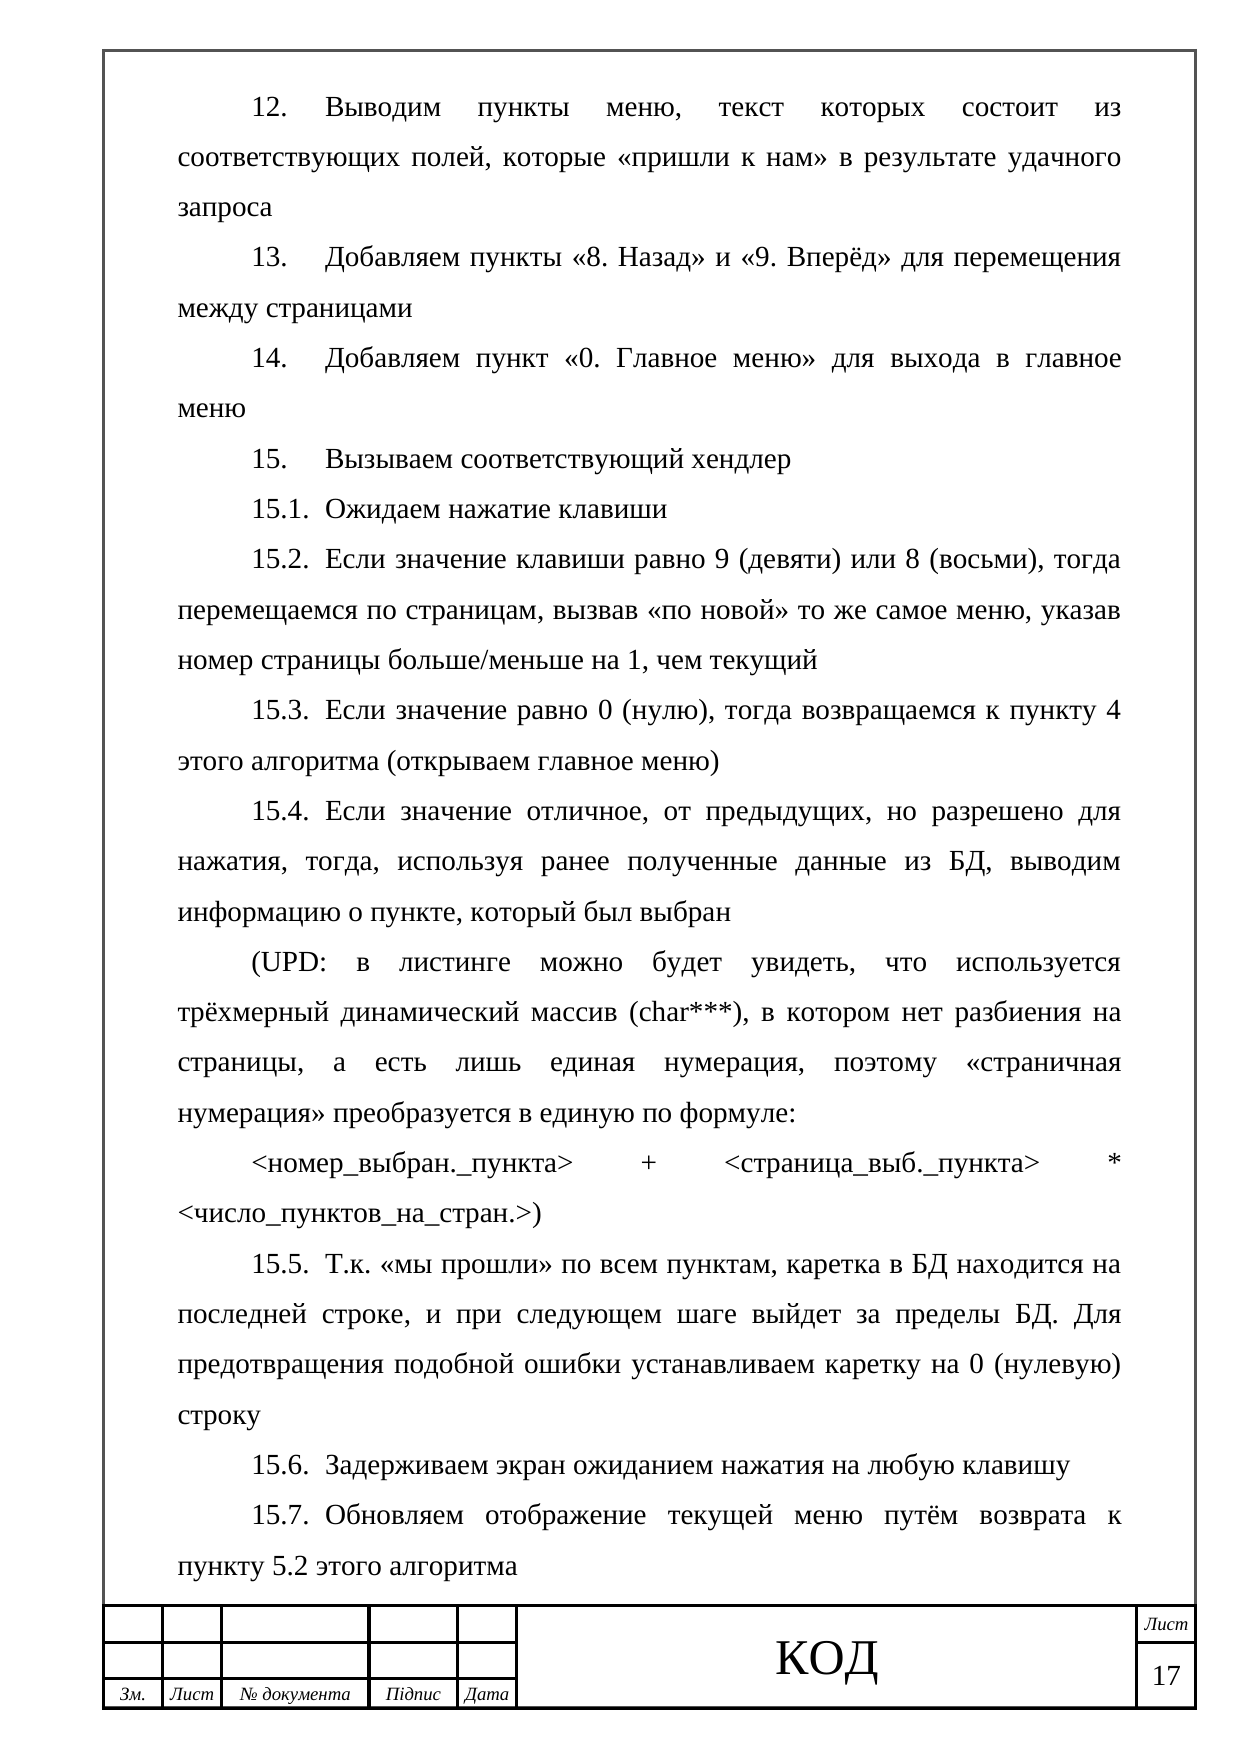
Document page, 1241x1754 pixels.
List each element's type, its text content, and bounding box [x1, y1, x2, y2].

text 15.7. Обновляем отображение текущей меню путём возврата к пункту 5.2 этого алгоритма [177, 1497, 1122, 1581]
text 14. Добавляем пункт «0. Главное меню» для выхода в главное меню [177, 340, 1122, 424]
text 13. Добавляем пункты «8. Назад» и «9. Вперёд» для перемещения между страницами [177, 239, 1122, 323]
text 15.5. Т.к. «мы прошли» по всем пунктам, каретка в БД находится на последней строке, и при следующем шаге выйдет за пределы БД. Для предотвращения подобной ошибки устанавливаем каретку на 0 (нулевую) строку [177, 1246, 1122, 1430]
text 15.2. Если значение клавиши равно 9 (девяти) или 8 (восьми), тогда перемещаемся по страницам, вызвав «по новой» то же самое меню, указав номер страницы больше/меньше на 1, чем текущий [177, 541, 1122, 676]
text 15.1. Ожидаем нажатие клавиши [177, 491, 1122, 525]
text 15.6. Задерживаем экран ожиданием нажатия на любую клавишу [177, 1447, 1122, 1481]
text (UPD: в листинге можно будет увидеть, что используется трёхмерный динамический массив (char***), в котором нет разбиения на страницы, а есть лишь единая нумерация, поэтому «страничная нумерация» преобразуется в единую по формуле: [177, 944, 1122, 1128]
text 15. Вызываем соответствующий хендлер [177, 441, 1122, 474]
text 15.3. Если значение равно 0 (нулю), тогда возвращаемся к пункту 4 этого алгоритма (открываем главное меню) [177, 692, 1122, 776]
text 12. Выводим пункты меню, текст которых состоит из соответствующих полей, которые «пришли к нам» в результате удачного запроса [177, 89, 1122, 223]
text 15.4. Если значение отличное, от предыдущих, но разрешено для нажатия, тогда, используя ранее полученные данные из БД, выводим информацию о пункте, который был выбран [177, 793, 1122, 927]
text <номер_выбран._пункта> + <страница_выб._пункта> * <число_пунктов_на_стран.>) [177, 1145, 1122, 1229]
